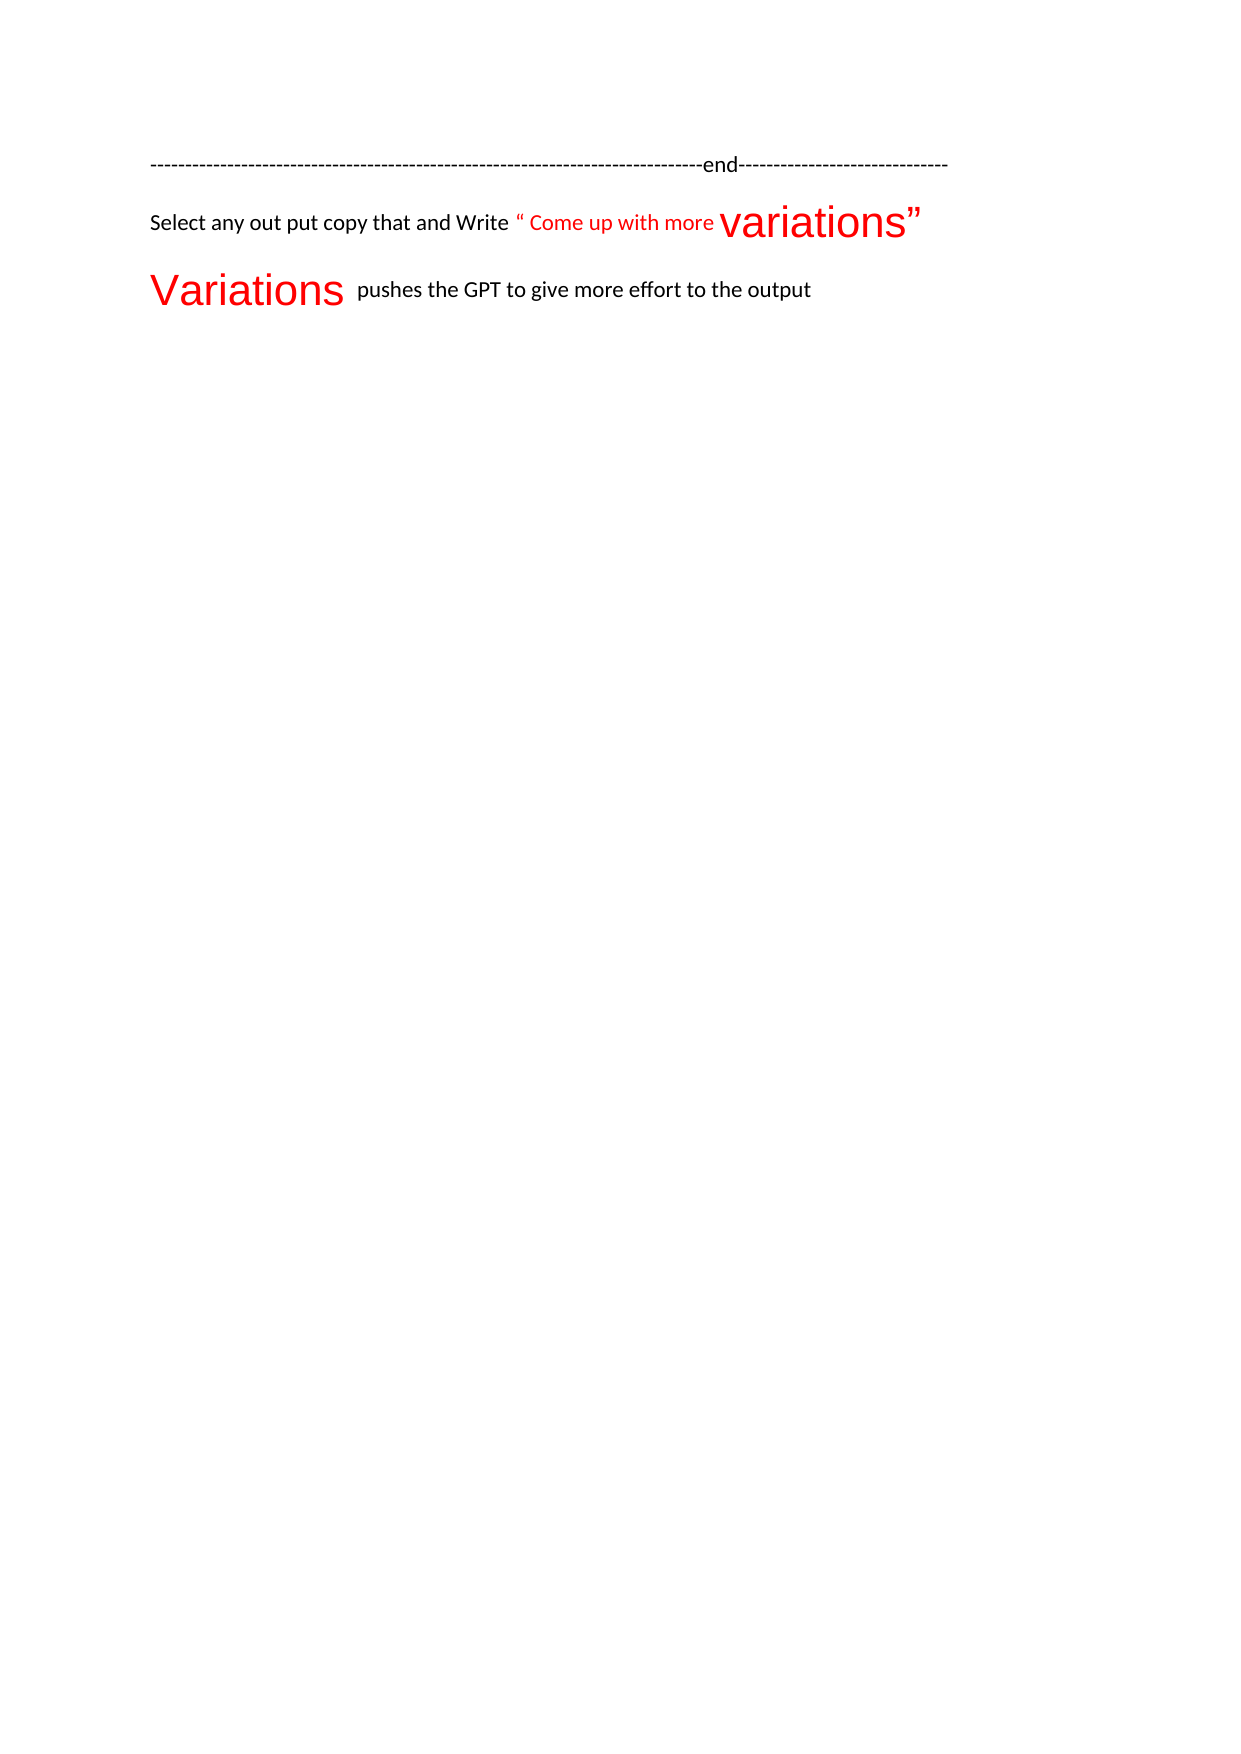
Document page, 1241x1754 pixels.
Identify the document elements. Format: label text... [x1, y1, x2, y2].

text Variations pushes the GPT to give more effort to the output [150, 264, 1090, 314]
text -------------------------------------------------------------------------------end------------------------------ [150, 150, 1090, 178]
text Select any out put copy that and Write “ Come up with more variations” [150, 197, 1090, 247]
